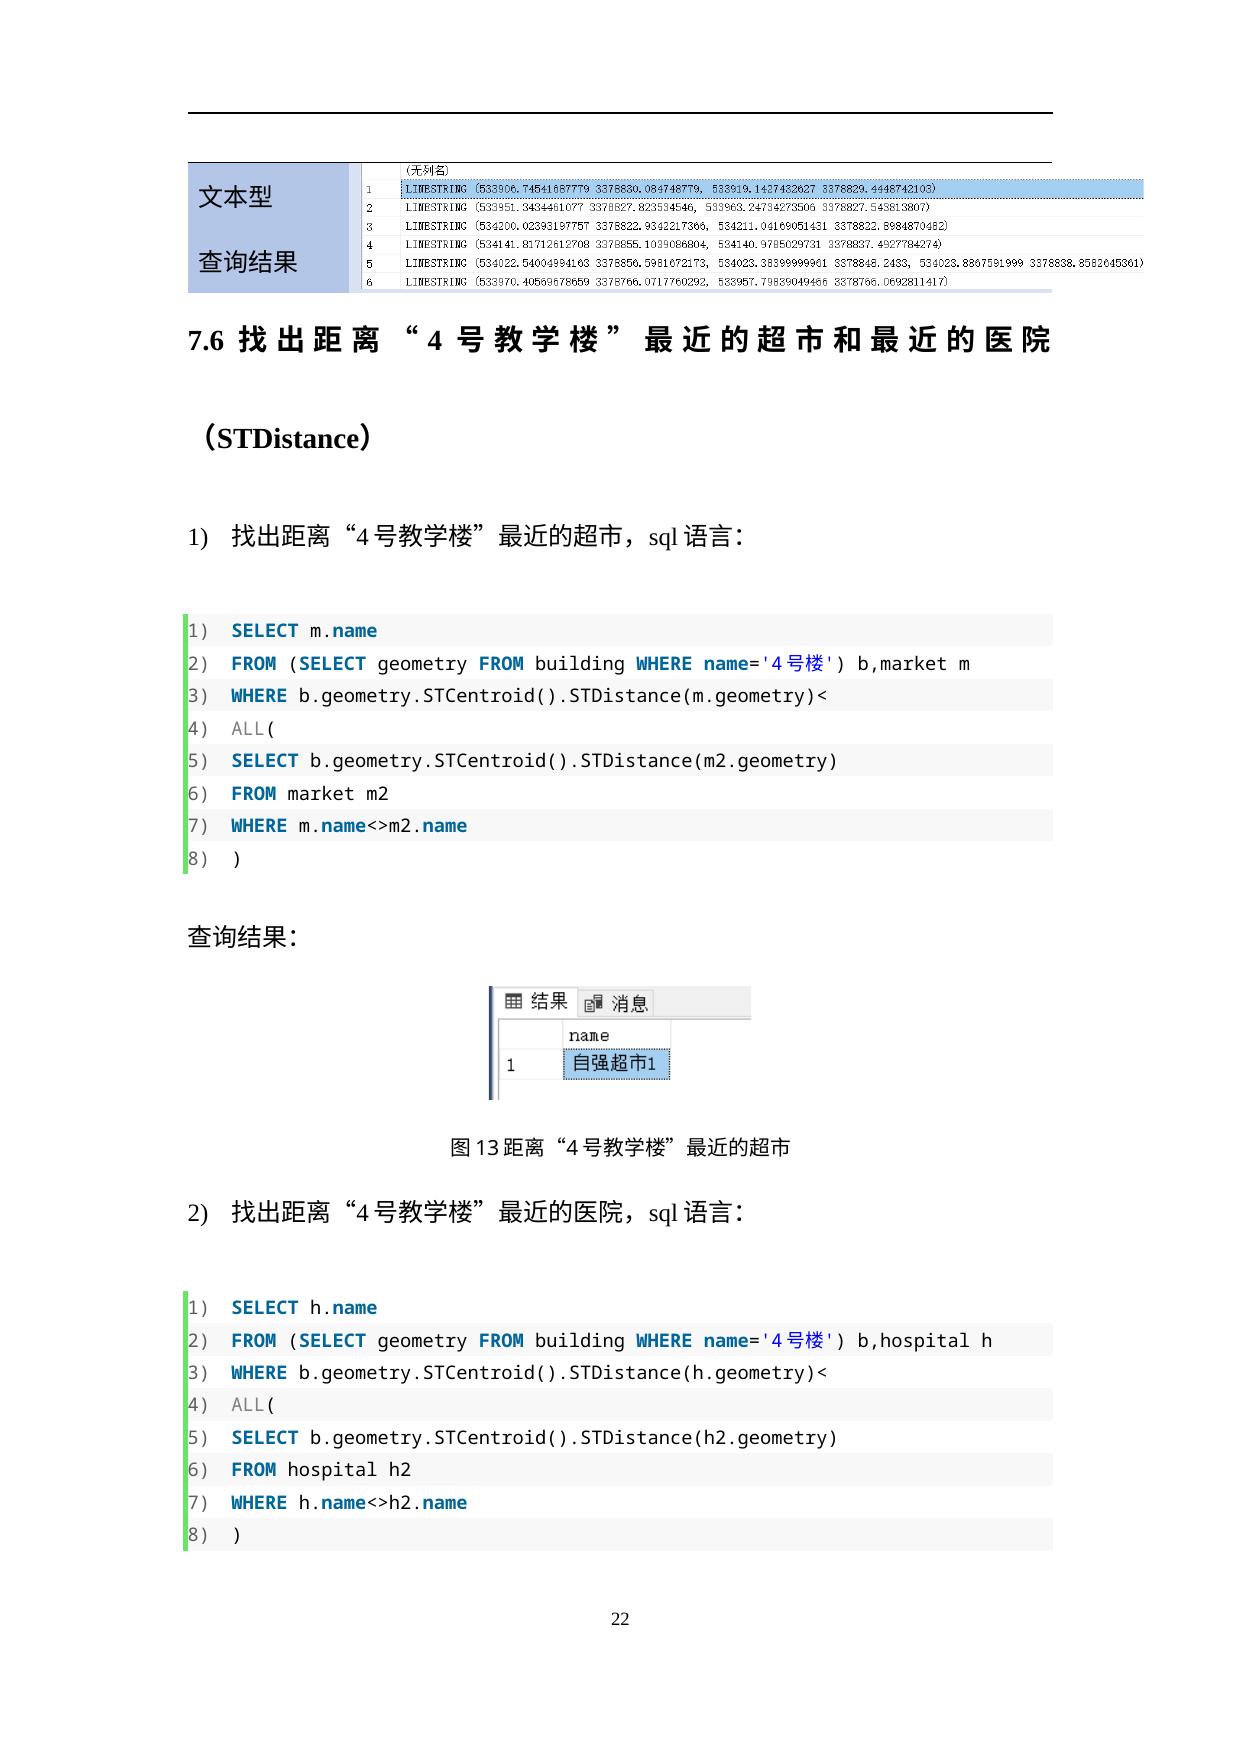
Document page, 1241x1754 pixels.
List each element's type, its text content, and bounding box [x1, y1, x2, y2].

list ALL( [188, 711, 1053, 744]
list SELECT b.geometry.STCentroid().STDistance(m2.geometry) [188, 744, 1053, 776]
list ) [188, 841, 1053, 874]
text 查询结果： [187, 903, 1053, 968]
list WHERE h.name<>h2.name [188, 1486, 1053, 1518]
list WHERE m.name<>m2.name [188, 809, 1053, 841]
table_cell [349, 163, 1052, 293]
list FROM market m2 [188, 776, 1053, 809]
picture [360, 163, 1144, 289]
list 找出距离“4号教学楼”最近的超市，sql语言： [187, 502, 1053, 567]
list ALL( [188, 1388, 1053, 1421]
list FROM (SELECT geometry FROM building WHERE name='4号楼') b,market m [188, 646, 1053, 679]
table_cell 文本型 查询结果 [188, 163, 349, 293]
list SELECT h.name [188, 1291, 1053, 1323]
list SELECT b.geometry.STCentroid().STDistance(h2.geometry) [188, 1421, 1053, 1453]
picture [488, 986, 752, 1100]
list SELECT m.name [188, 614, 1053, 646]
list FROM hospital h2 [188, 1453, 1053, 1486]
list ) [188, 1518, 1053, 1551]
list WHERE b.geometry.STCentroid().STDistance(m.geometry)< [188, 679, 1053, 711]
list FROM (SELECT geometry FROM building WHERE name='4号楼') b,hospital h [188, 1323, 1053, 1356]
list 找出距离“4号教学楼”最近的医院，sql语言： [187, 1178, 1053, 1243]
list WHERE b.geometry.STCentroid().STDistance(h.geometry)< [188, 1356, 1053, 1388]
text 图 13 距离“4号教学楼”最近的超市 [187, 1131, 1053, 1163]
subtitle 7.6找出距离“4号教学楼”最近的超市和最近的医院（STDistance） [187, 306, 1053, 468]
